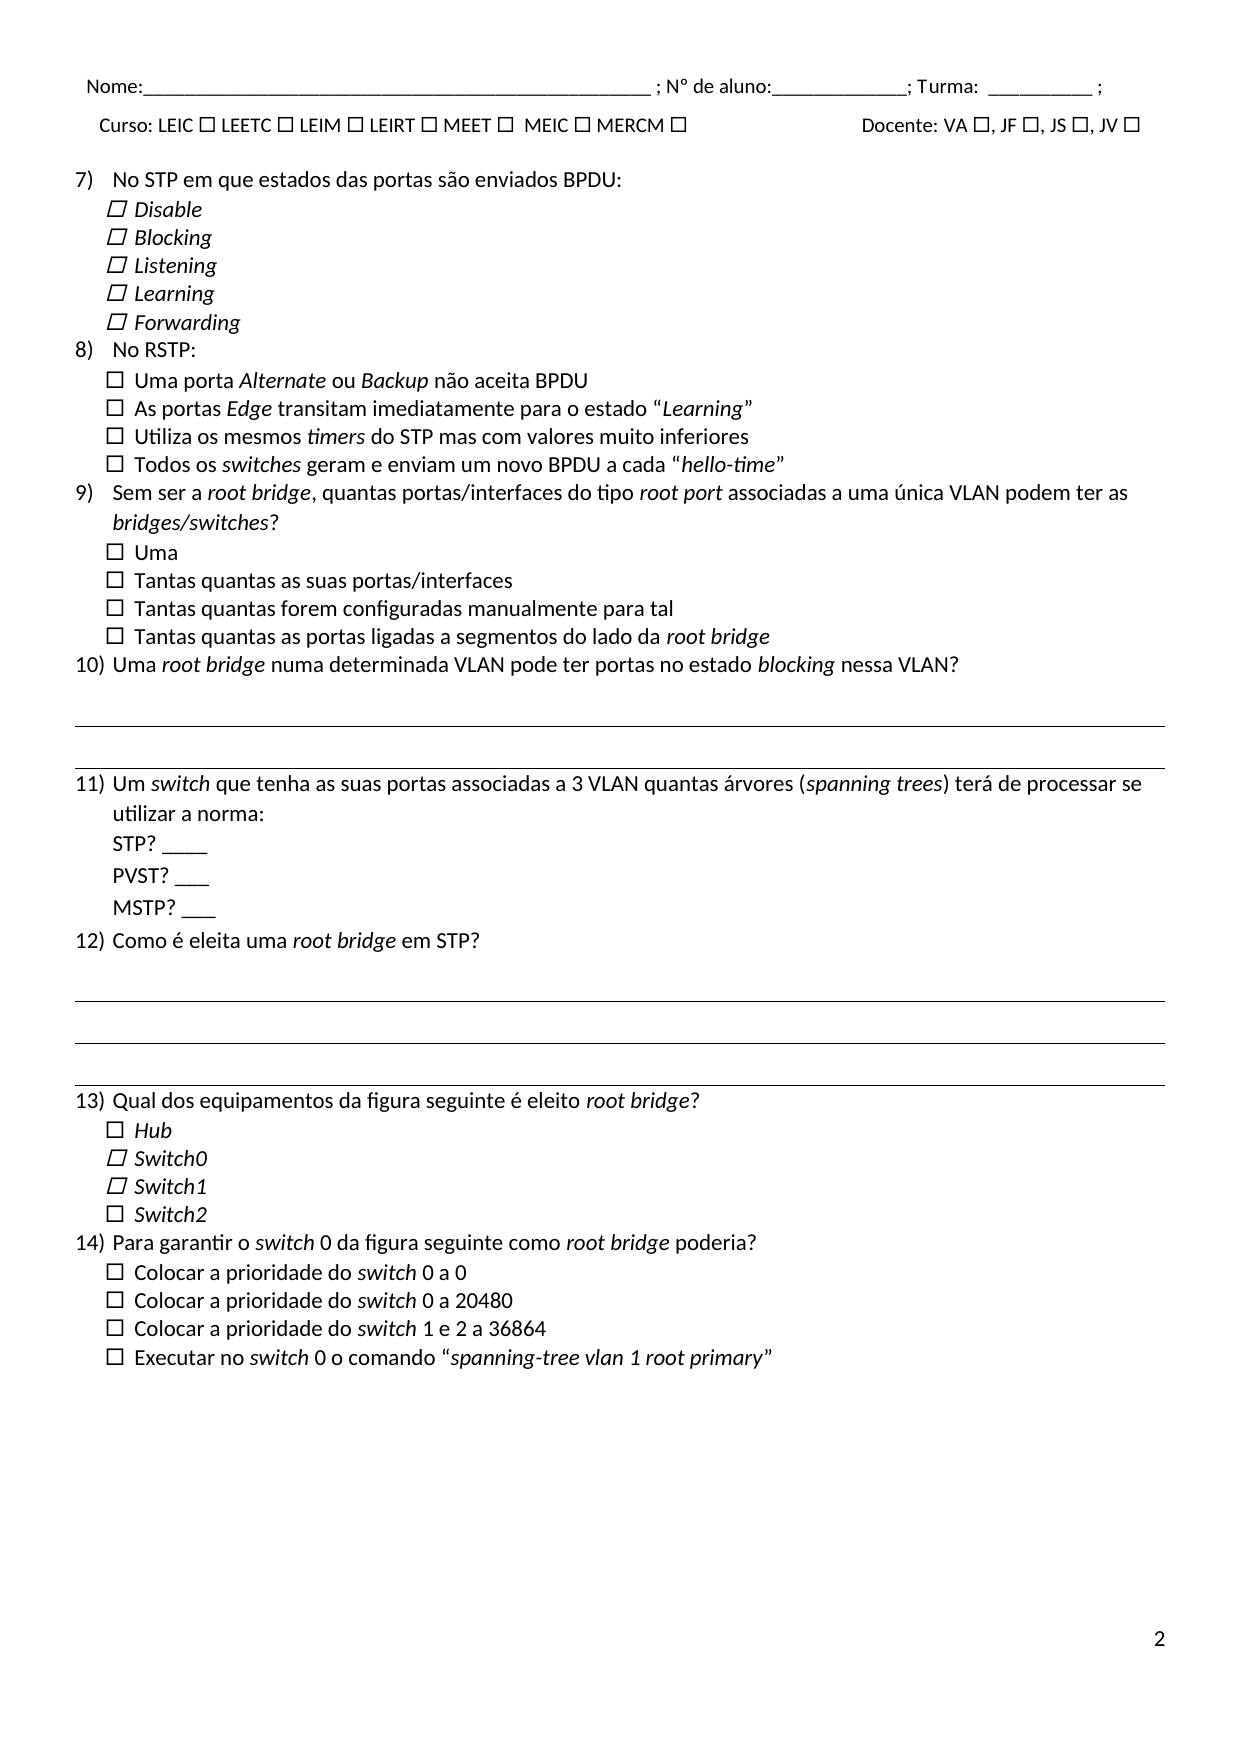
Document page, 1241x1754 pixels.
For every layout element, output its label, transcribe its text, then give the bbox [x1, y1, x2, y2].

list Tantas quantas as suas portas/interfaces [104, 566, 1165, 594]
list Uma # [104, 538, 1165, 566]
list No RSTP: [75, 336, 1165, 364]
list Qual dos equipamentos da figura seguinte é eleito root bridge? [75, 1086, 1165, 1114]
list Blocking [104, 223, 1165, 252]
list Disable [104, 196, 1165, 223]
list Todos os switches geram e enviam um novo BPDU a cada “hello-time” # [104, 450, 1165, 478]
list MSTP? ___1 a 3 [112, 893, 1165, 922]
list Utiliza os mesmos timers do STP mas com valores muito inferiores [104, 422, 1165, 450]
list Hub [104, 1116, 1165, 1144]
list Como é eleita uma root bridge em STP? [75, 926, 1165, 954]
list Colocar a prioridade do switch 0 a 0# [104, 1258, 1165, 1287]
list Uma porta Alternate ou Backup não aceita BPDU [104, 366, 1165, 394]
list PVST? ___3 [112, 861, 1165, 889]
list Um switch que tenha as suas portas associadas a 3 VLAN quantas árvores (spanning trees) terá de processar se utilizar a norma: [75, 769, 1165, 827]
list Switch1# [104, 1172, 1165, 1200]
list No STP em que estados das portas são enviados BPDU: [75, 165, 1165, 193]
list Sem ser a root bridge, quantas portas/interfaces do tipo root port associadas a uma única VLAN podem ter as bridges/switches? [75, 478, 1165, 536]
list Colocar a prioridade do switch 1 e 2 a 36864# [104, 1314, 1165, 1343]
list Learning# [104, 279, 1165, 308]
list Forwarding # [104, 308, 1165, 336]
list Switch2 [104, 1200, 1165, 1228]
list Executar no switch 0 o comando “spanning-tree vlan 1 root primary” # [104, 1343, 1165, 1371]
list STP? ____1 [112, 829, 1165, 857]
list Listening# [104, 252, 1165, 279]
list Tantas quantas as portas ligadas a segmentos do lado da root bridge [104, 622, 1165, 650]
list Colocar a prioridade do switch 0 a 20480# [104, 1287, 1165, 1314]
list Uma root bridge numa determinada VLAN pode ter portas no estado blocking nessa VLAN? [75, 650, 1165, 678]
list Para garantir o switch 0 da figura seguinte como root bridge poderia? [75, 1228, 1165, 1256]
list Switch0 [104, 1144, 1165, 1172]
list As portas Edge transitam imediatamente para o estado “Learning” [104, 394, 1165, 422]
list Tantas quantas forem configuradas manualmente para tal [104, 594, 1165, 622]
